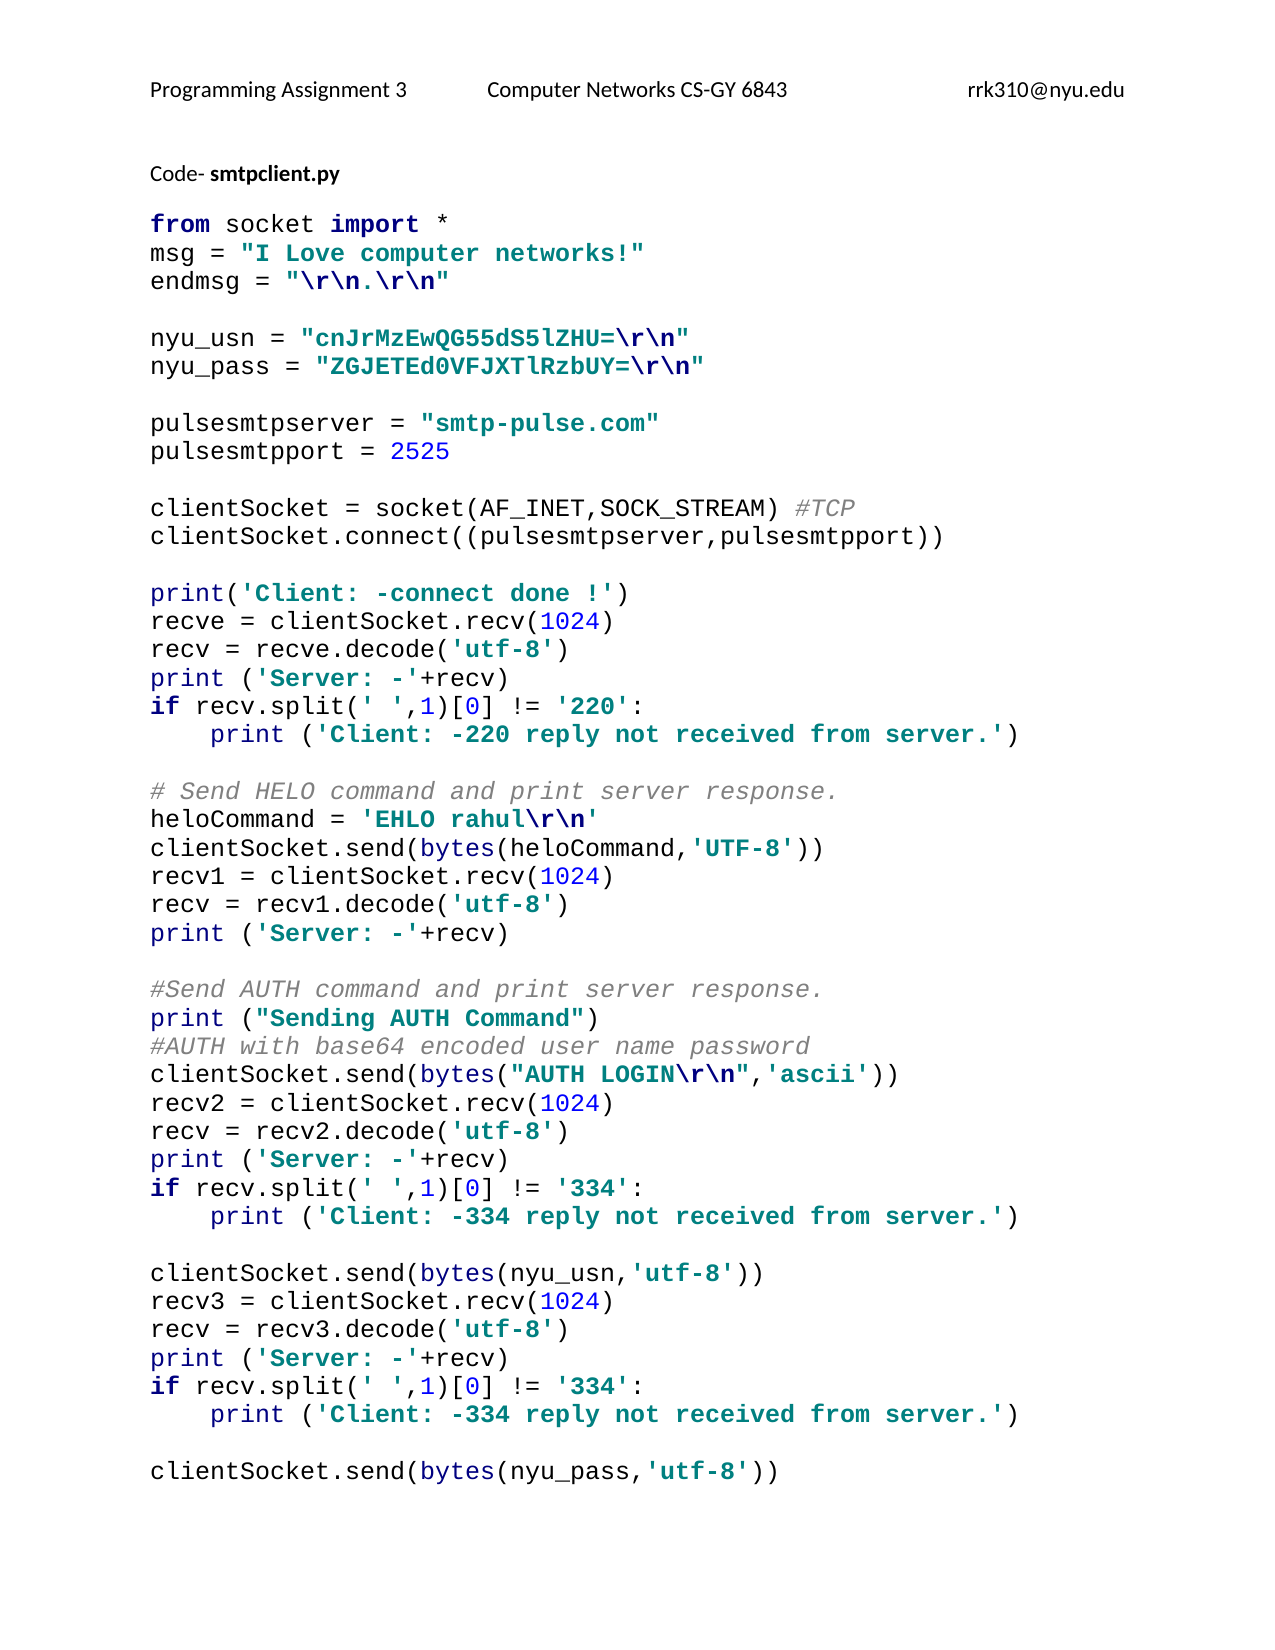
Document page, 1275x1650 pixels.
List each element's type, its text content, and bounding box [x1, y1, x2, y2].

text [150, 212, 1125, 1487]
text Code- smtpclient.py [150, 159, 1125, 187]
